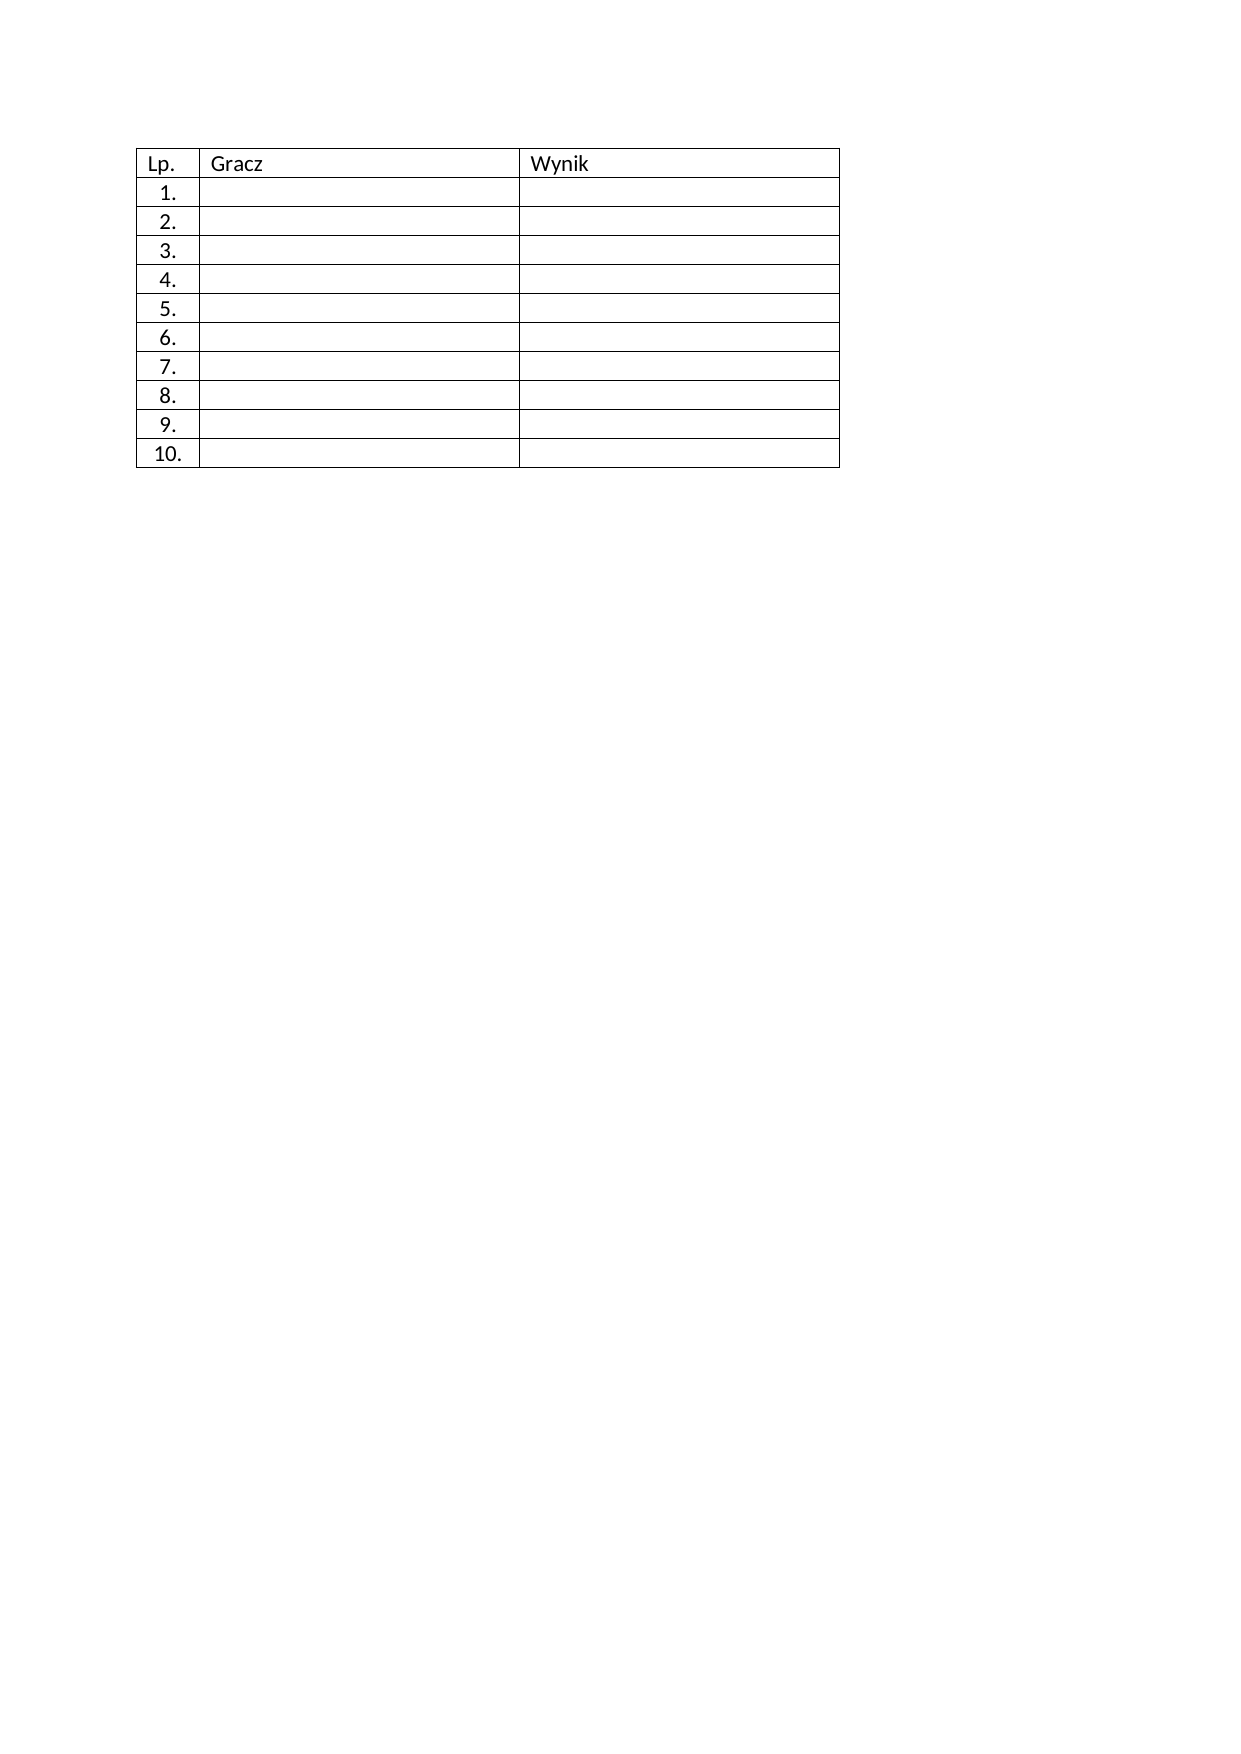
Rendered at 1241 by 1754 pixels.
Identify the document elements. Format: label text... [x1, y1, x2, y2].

table_cell [200, 381, 519, 409]
table_cell 9. [137, 410, 199, 438]
table_cell [520, 236, 839, 264]
table_cell [200, 236, 519, 264]
table_cell [520, 265, 839, 293]
table_cell [200, 410, 519, 438]
table_cell 7. [137, 352, 199, 380]
table_cell [200, 178, 519, 206]
table_cell [520, 178, 839, 206]
table_cell 5. [137, 294, 199, 322]
table_cell [520, 352, 839, 380]
table_cell [520, 439, 839, 467]
table_cell 1. [137, 178, 199, 206]
table_cell [200, 352, 519, 380]
table_cell [520, 207, 839, 235]
table_cell [520, 294, 839, 322]
table_cell 2. [137, 207, 199, 235]
table_cell [200, 323, 519, 351]
table_cell 6. [137, 323, 199, 351]
table_cell [520, 323, 839, 351]
table_cell [200, 439, 519, 467]
table_cell [200, 294, 519, 322]
table_cell [520, 410, 839, 438]
table_cell 4. [137, 265, 199, 293]
table_cell 10. [137, 439, 199, 467]
table_header Gracz [200, 149, 519, 177]
table_cell [200, 207, 519, 235]
table_cell [200, 265, 519, 293]
table_header Lp. [137, 149, 199, 177]
table_cell 3. [137, 236, 199, 264]
table_cell [520, 381, 839, 409]
table_header Wynik [520, 149, 839, 177]
table_cell 8. [137, 381, 199, 409]
